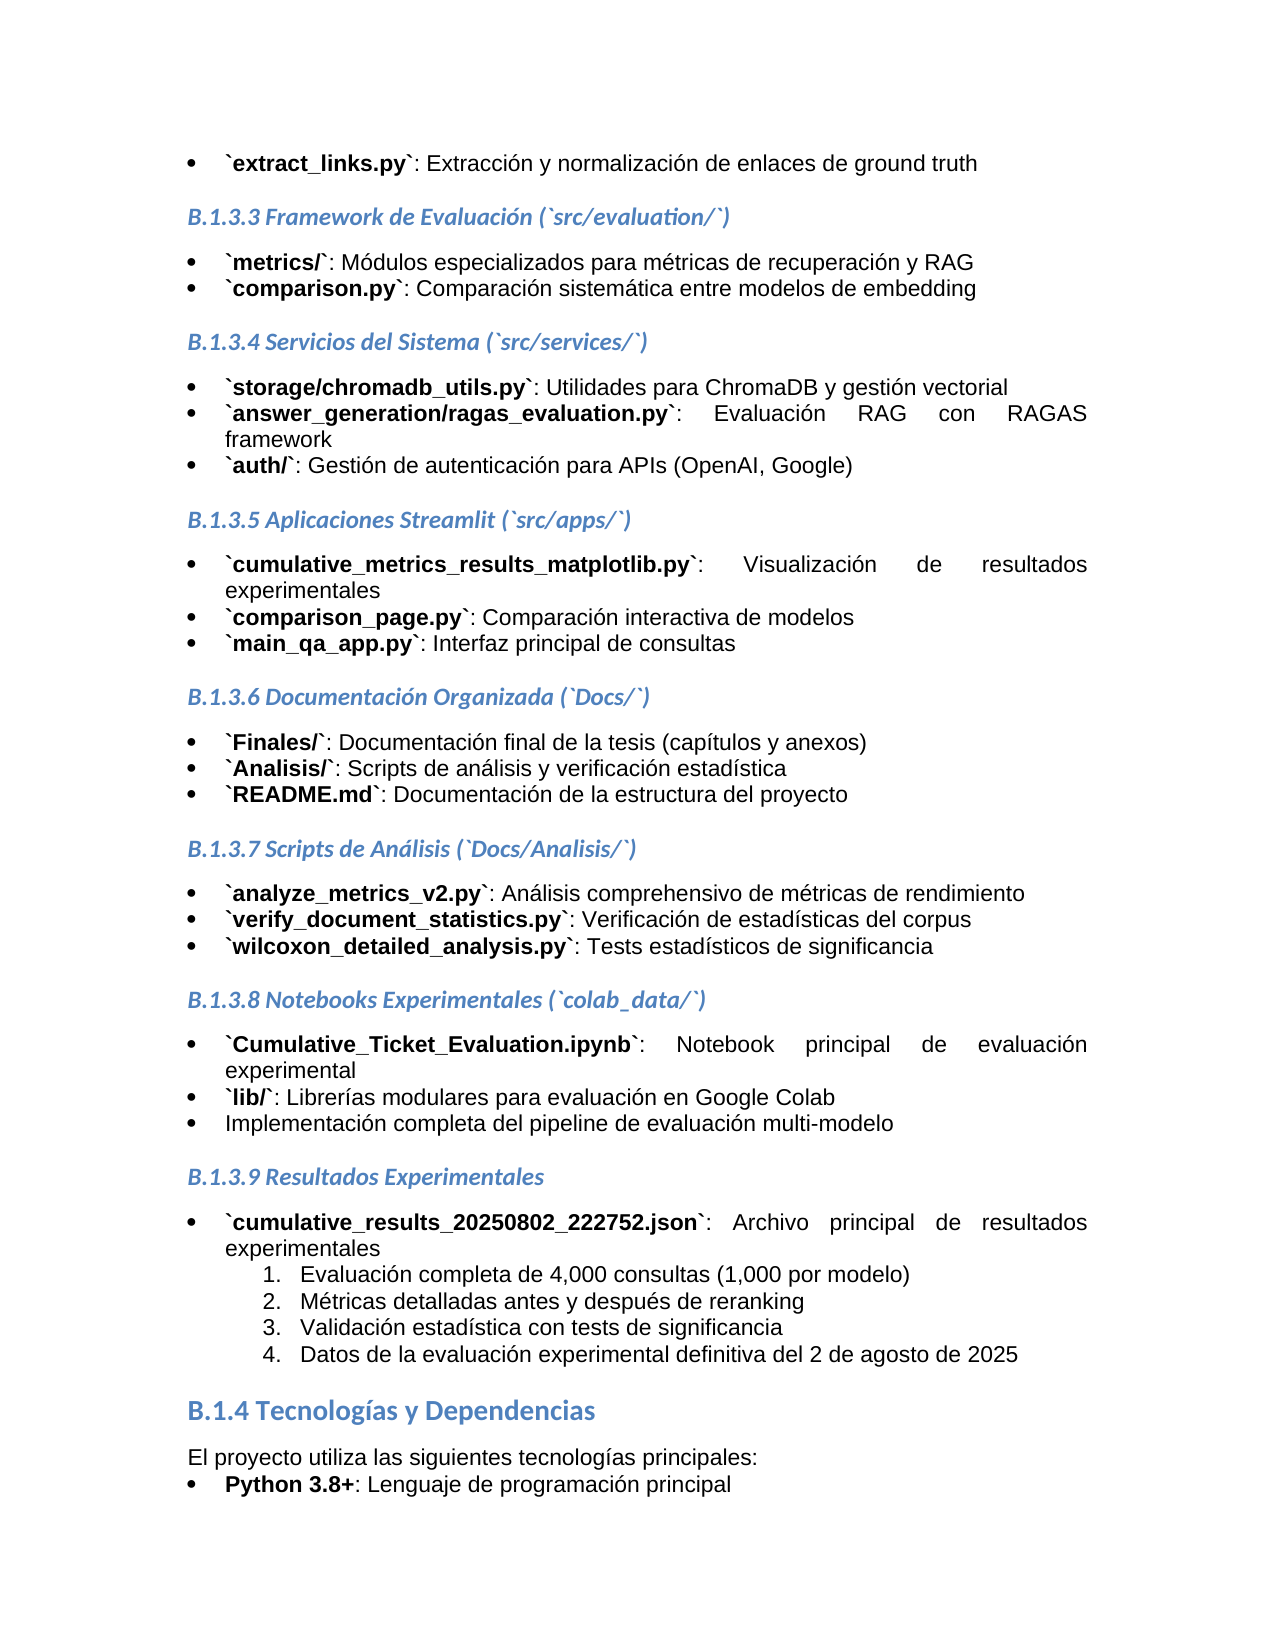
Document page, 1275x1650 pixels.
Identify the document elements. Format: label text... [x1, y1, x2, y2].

list `comparison_page.py`: Comparación interactiva de modelos [187, 604, 1087, 630]
subtitle B.1.3.8 Notebooks Experimentales (`colab_data/`) [187, 984, 1087, 1014]
list `wilcoxon_detailed_analysis.py`: Tests estadísticos de significancia [187, 933, 1087, 959]
list `metrics/`: Módulos especializados para métricas de recuperación y RAG [187, 248, 1087, 275]
list `cumulative_results_20250802_222752.json`: Archivo principal de resultados experimentales [187, 1209, 1087, 1261]
text El proyecto utiliza las siguientes tecnologías principales: [187, 1444, 1087, 1471]
list Métricas detalladas antes y después de reranking [262, 1288, 1087, 1314]
list `lib/`: Librerías modulares para evaluación en Google Colab [187, 1084, 1087, 1110]
list `Finales/`: Documentación final de la tesis (capítulos y anexos) [187, 729, 1087, 755]
list `storage/chromadb_utils.py`: Utilidades para ChromaDB y gestión vectorial [187, 373, 1087, 400]
subtitle B.1.3.3 Framework de Evaluación (`src/evaluation/`) [187, 201, 1087, 232]
list `comparison.py`: Comparación sistemática entre modelos de embedding [187, 275, 1087, 301]
list `Analisis/`: Scripts de análisis y verificación estadística [187, 755, 1087, 781]
subtitle B.1.3.9 Resultados Experimentales [187, 1162, 1087, 1192]
list `README.md`: Documentación de la estructura del proyecto [187, 781, 1087, 808]
subtitle B.1.3.5 Aplicaciones Streamlit (`src/apps/`) [187, 504, 1087, 534]
list `auth/`: Gestión de autenticación para APIs (OpenAI, Google) [187, 452, 1087, 479]
subtitle B.1.3.4 Servicios del Sistema (`src/services/`) [187, 326, 1087, 357]
subtitle B.1.3.6 Documentación Organizada (`Docs/`) [187, 681, 1087, 712]
list Python 3.8+: Lenguaje de programación principal [187, 1471, 1087, 1497]
list `extract_links.py`: Extracción y normalización de enlaces de ground truth [187, 150, 1087, 176]
list Implementación completa del pipeline de evaluación multi-modelo [187, 1110, 1087, 1137]
list `analyze_metrics_v2.py`: Análisis comprehensivo de métricas de rendimiento [187, 880, 1087, 906]
list `main_qa_app.py`: Interfaz principal de consultas [187, 630, 1087, 656]
subtitle B.1.3.7 Scripts de Análisis (`Docs/Analisis/`) [187, 833, 1087, 863]
list `Cumulative_Ticket_Evaluation.ipynb`: Notebook principal de evaluación experimental [187, 1031, 1087, 1084]
list Evaluación completa de 4,000 consultas (1,000 por modelo) [262, 1261, 1087, 1288]
list `cumulative_metrics_results_matplotlib.py`: Visualización de resultados experimentales [187, 551, 1087, 604]
list Validación estadística con tests de significancia [262, 1314, 1087, 1341]
subtitle B.1.4 Tecnologías y Dependencias [187, 1392, 1087, 1427]
list Datos de la evaluación experimental definitiva del 2 de agosto de 2025 [262, 1341, 1087, 1367]
list `answer_generation/ragas_evaluation.py`: Evaluación RAG con RAGAS framework [187, 400, 1087, 452]
list `verify_document_statistics.py`: Verificación de estadísticas del corpus [187, 906, 1087, 933]
